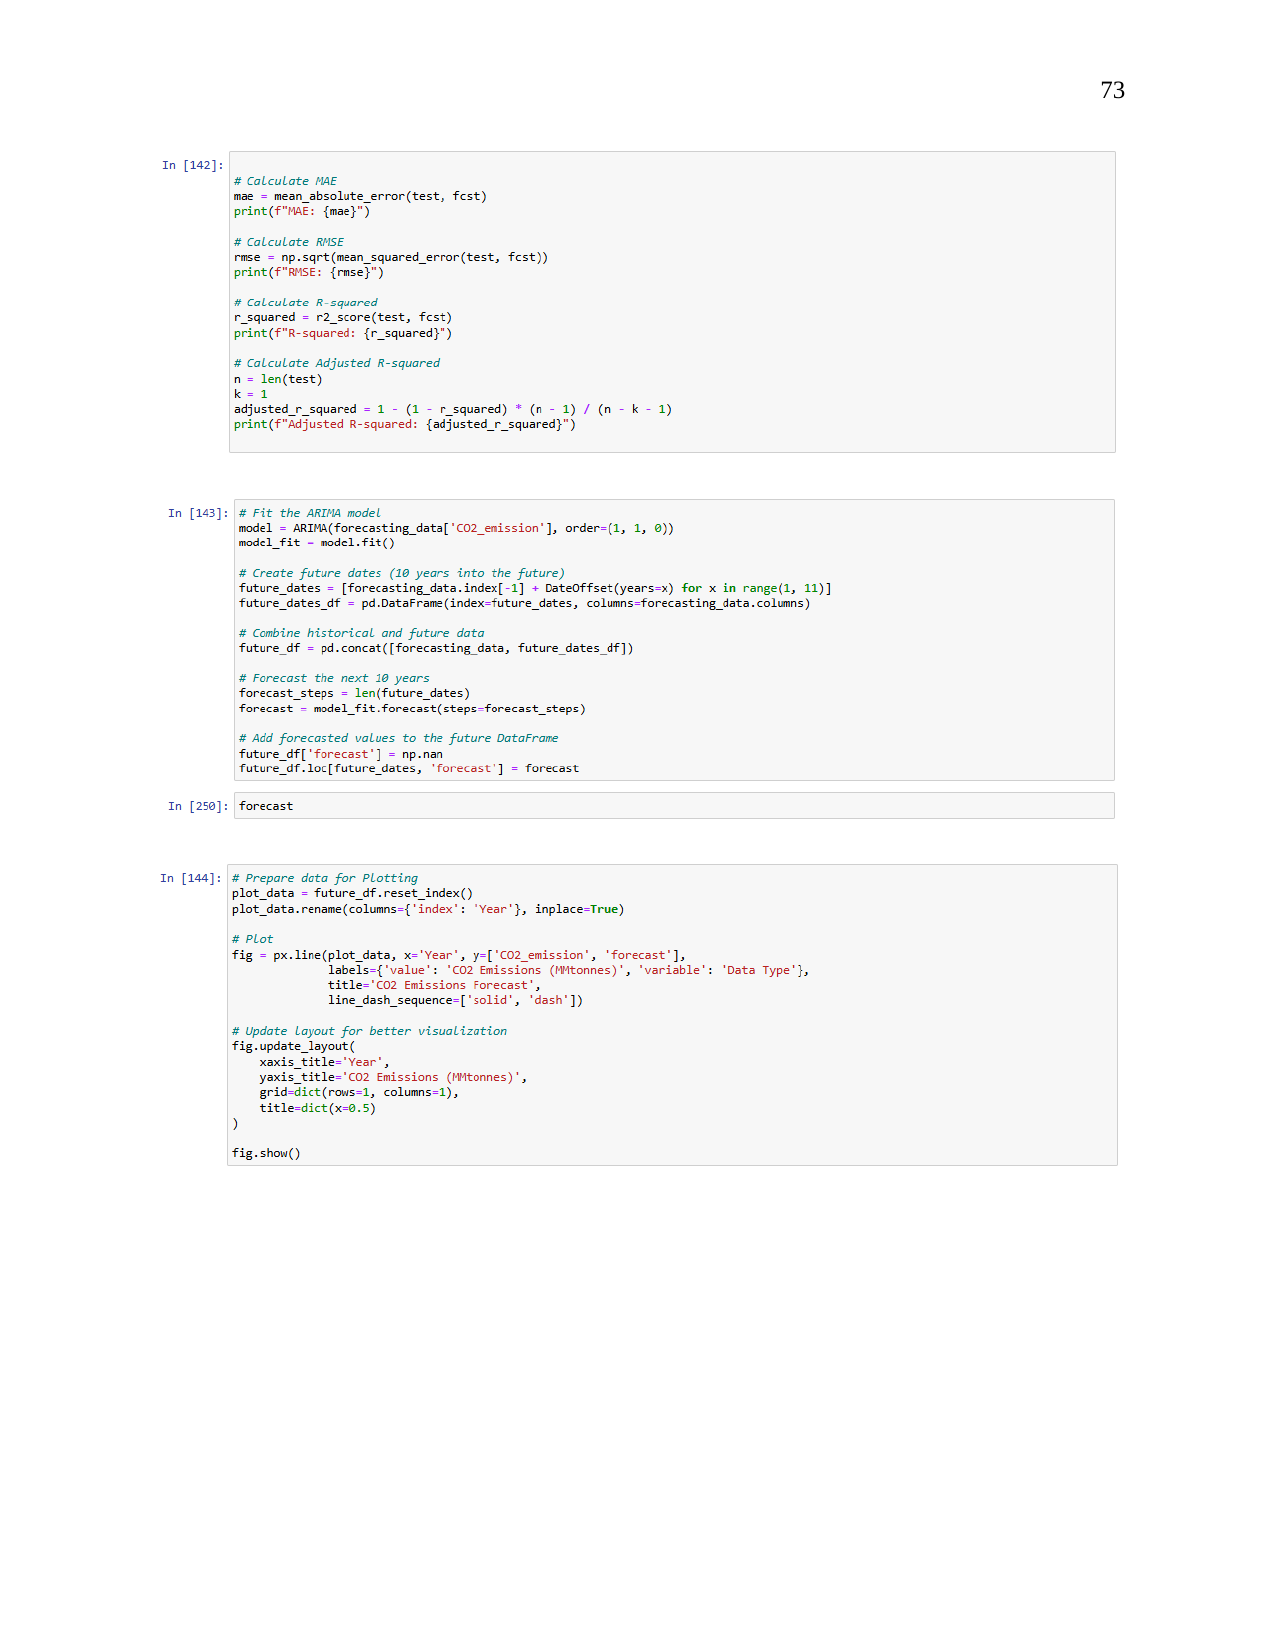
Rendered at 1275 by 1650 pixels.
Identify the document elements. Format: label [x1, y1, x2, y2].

picture [150, 487, 1125, 822]
picture [150, 850, 1125, 1170]
picture [150, 150, 1125, 459]
